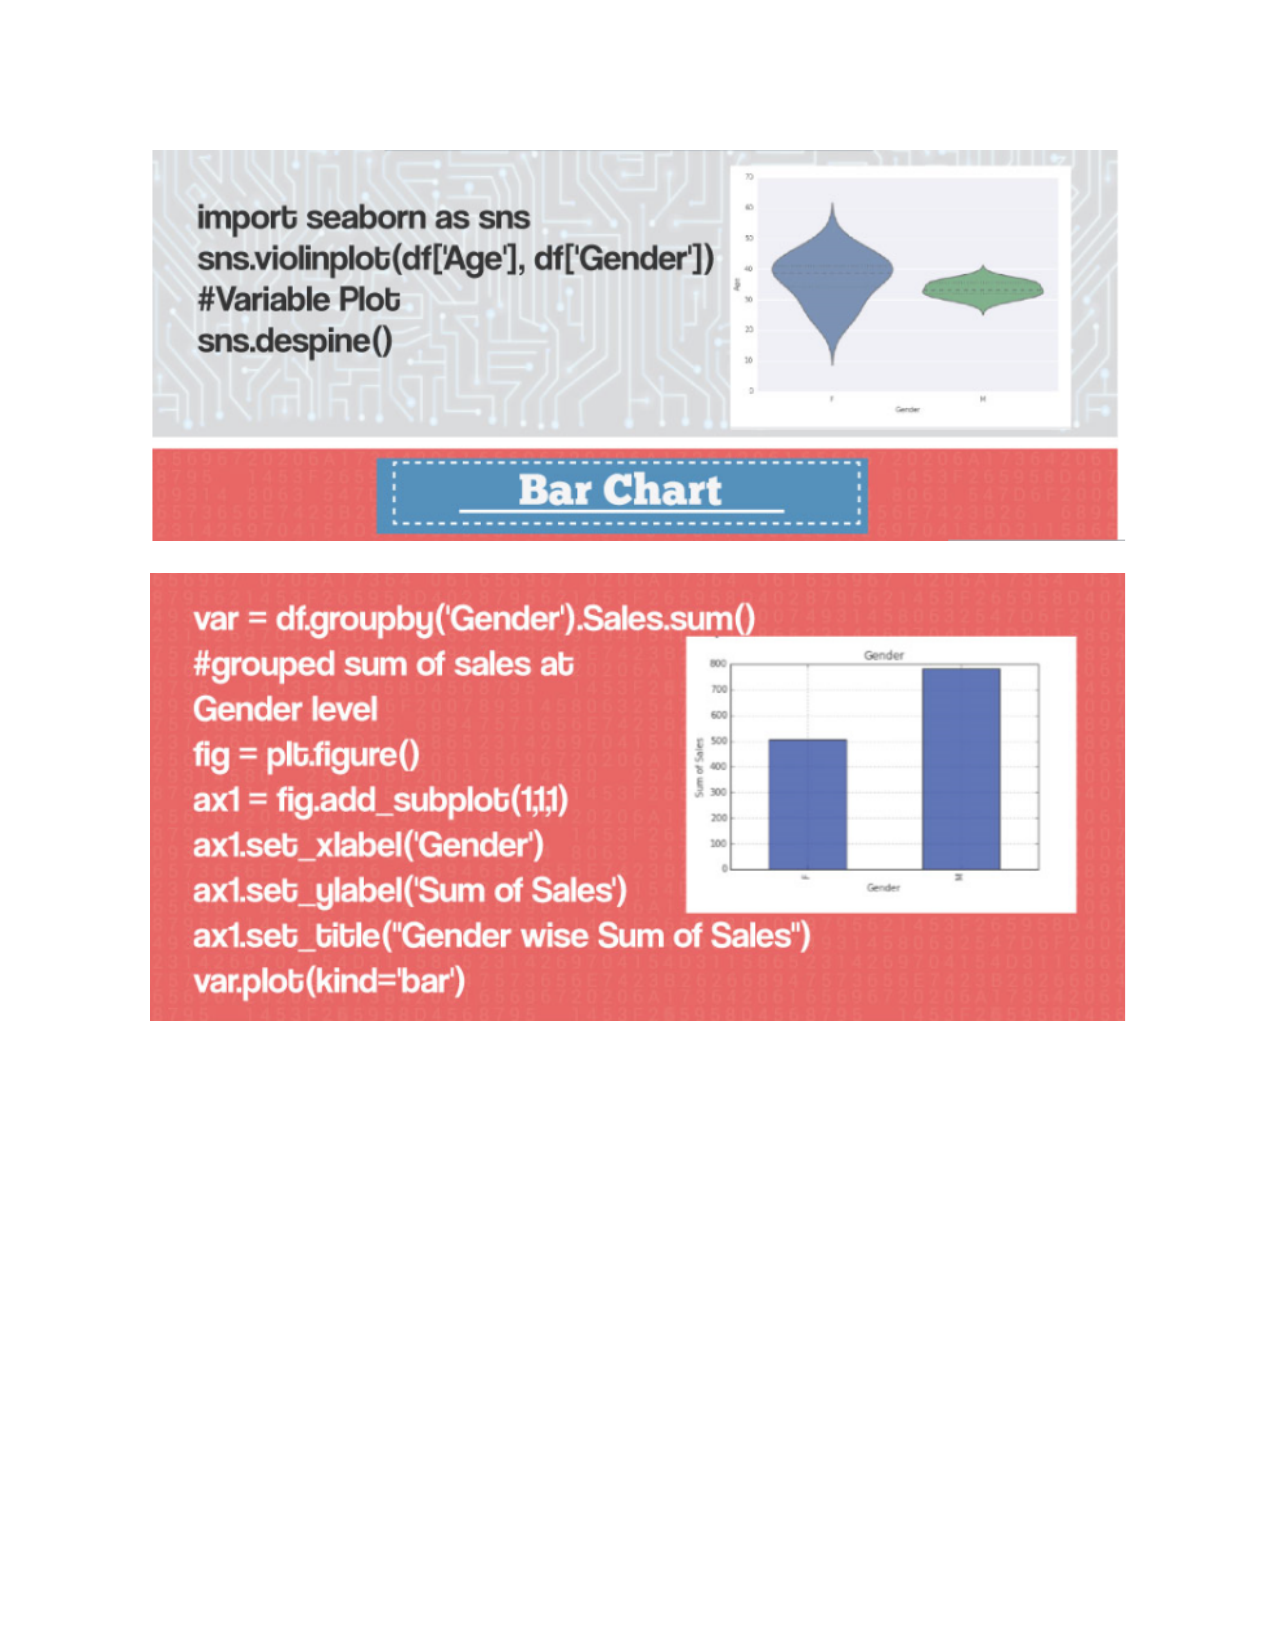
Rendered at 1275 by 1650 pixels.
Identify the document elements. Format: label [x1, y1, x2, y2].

picture [150, 150, 1125, 541]
picture [150, 573, 1125, 1021]
